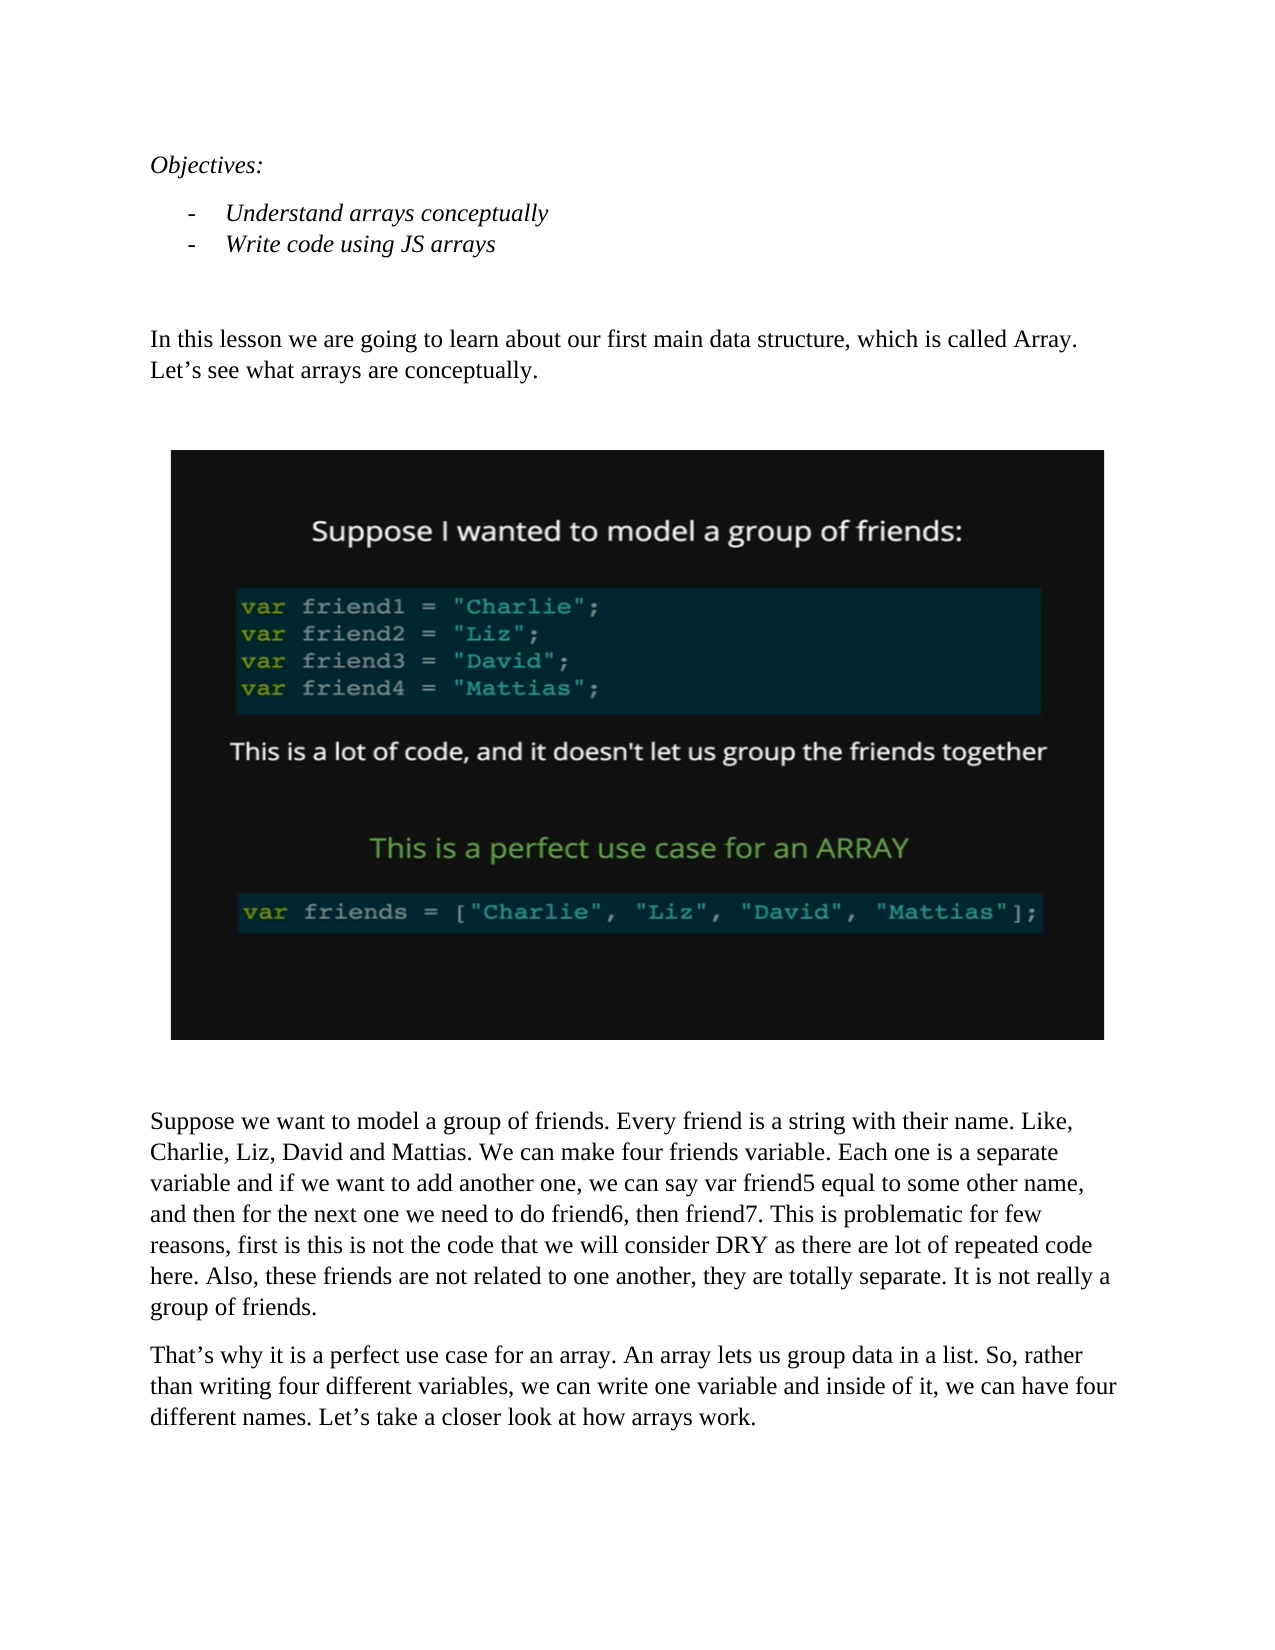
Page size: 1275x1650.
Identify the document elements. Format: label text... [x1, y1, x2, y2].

text That’s why it is a perfect use case for an array. An array lets us group data in a list. So, rather than writing four different variables, we can write one variable and inside of it, we can have four different names. Let’s take a closer look at how arrays work. [150, 1340, 1125, 1431]
text Objectives: [150, 150, 1125, 179]
list Understand arrays conceptually [187, 198, 1125, 226]
list Write code using JS arrays [187, 229, 1125, 257]
text Suppose we want to model a group of friends. Every friend is a string with their name. Like, Charlie, Liz, David and Mattias. We can make four friends variable. Each one is a separate variable and if we want to add another one, we can say var friend5 equal to some other name, and then for the next one we need to do friend6, then friend7. This is problematic for few reasons, first is this is not the code that we will consider DRY as there are lot of repeated code here. Also, these friends are not related to one another, they are totally separate. It is not really a group of friends. [150, 1106, 1125, 1321]
picture [170, 450, 1105, 1040]
text In this lesson we are going to learn about our first main data structure, which is called Array. Let’s see what arrays are conceptually. [150, 324, 1125, 384]
